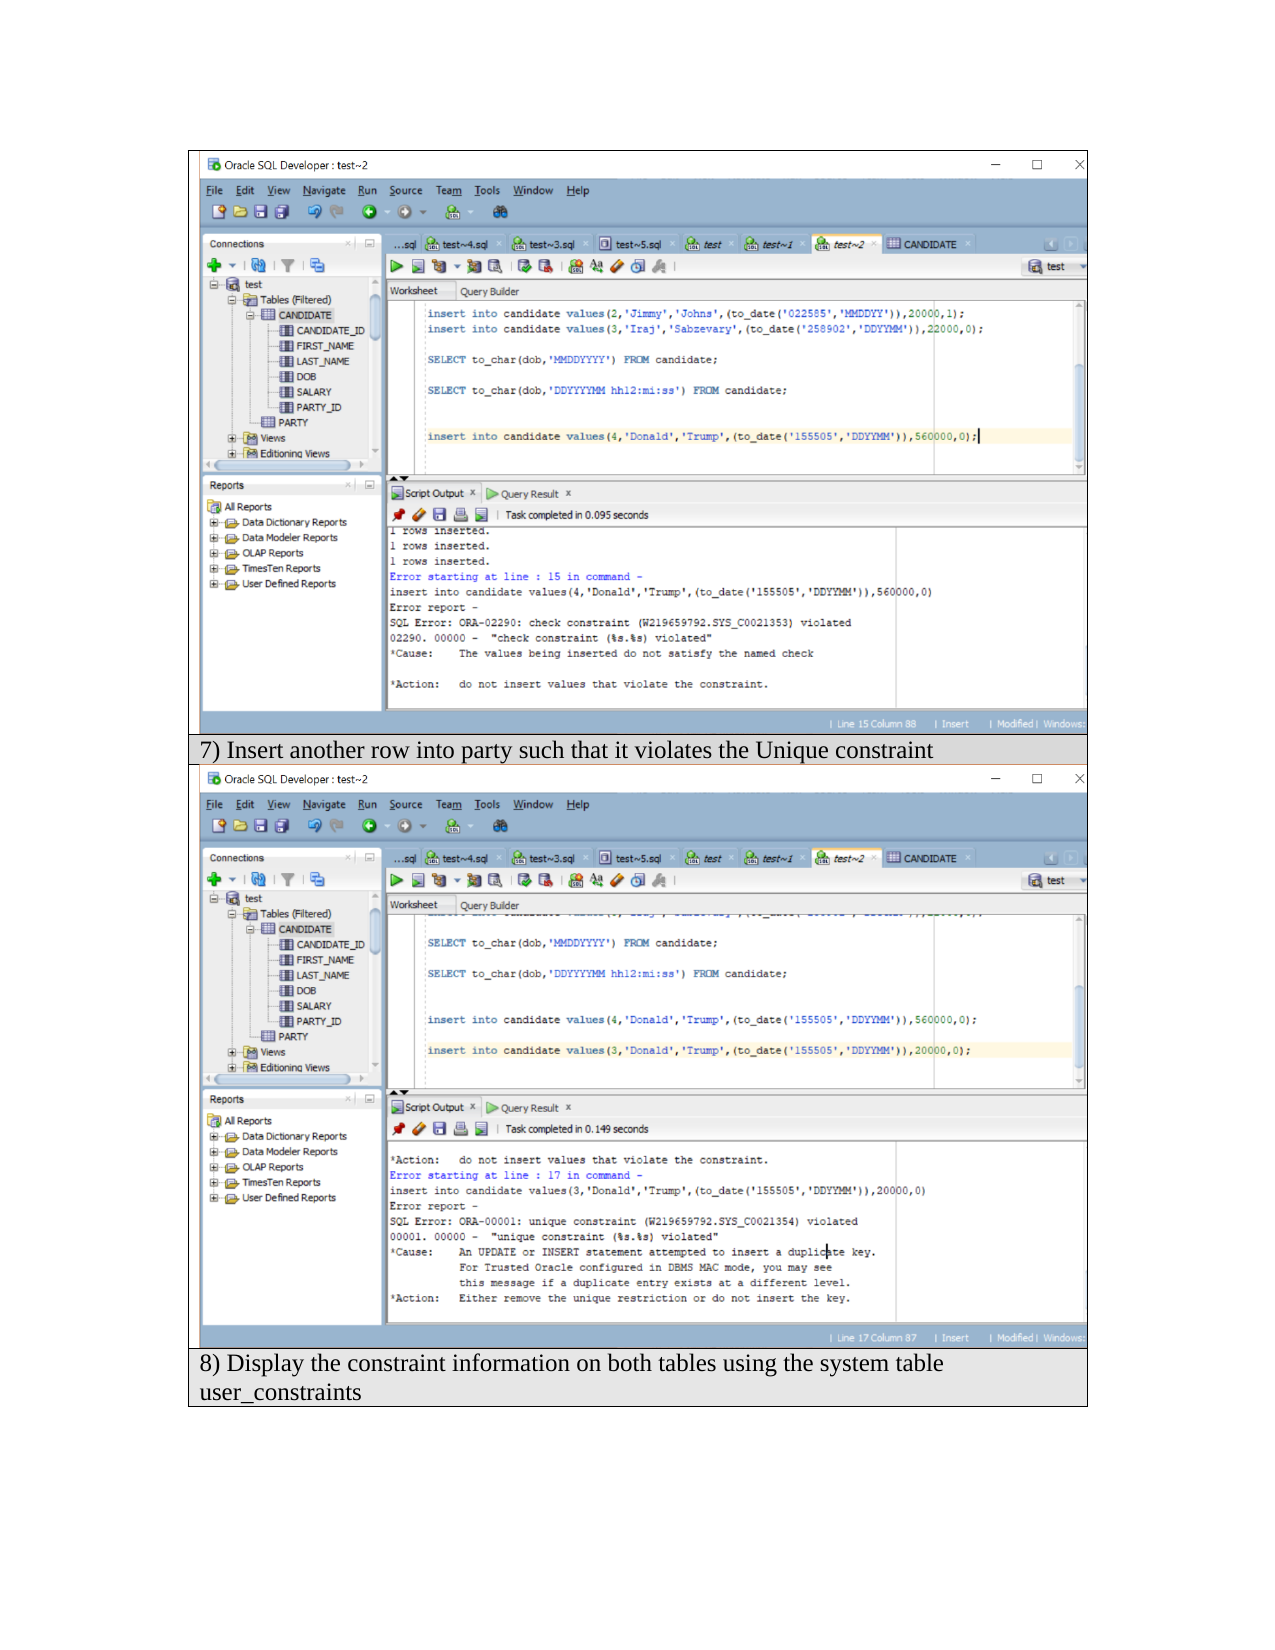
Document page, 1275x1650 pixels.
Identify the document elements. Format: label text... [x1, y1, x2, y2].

picture [199, 151, 1087, 734]
table_cell 8) Display the constraint information on both tables using the system table user_constraints [189, 1349, 1087, 1406]
table_cell [189, 151, 199, 734]
table_cell 7) Insert another row into party such that it violates the Unique constraint [189, 735, 1087, 764]
table_cell [189, 765, 199, 1347]
picture [199, 764, 1087, 1348]
